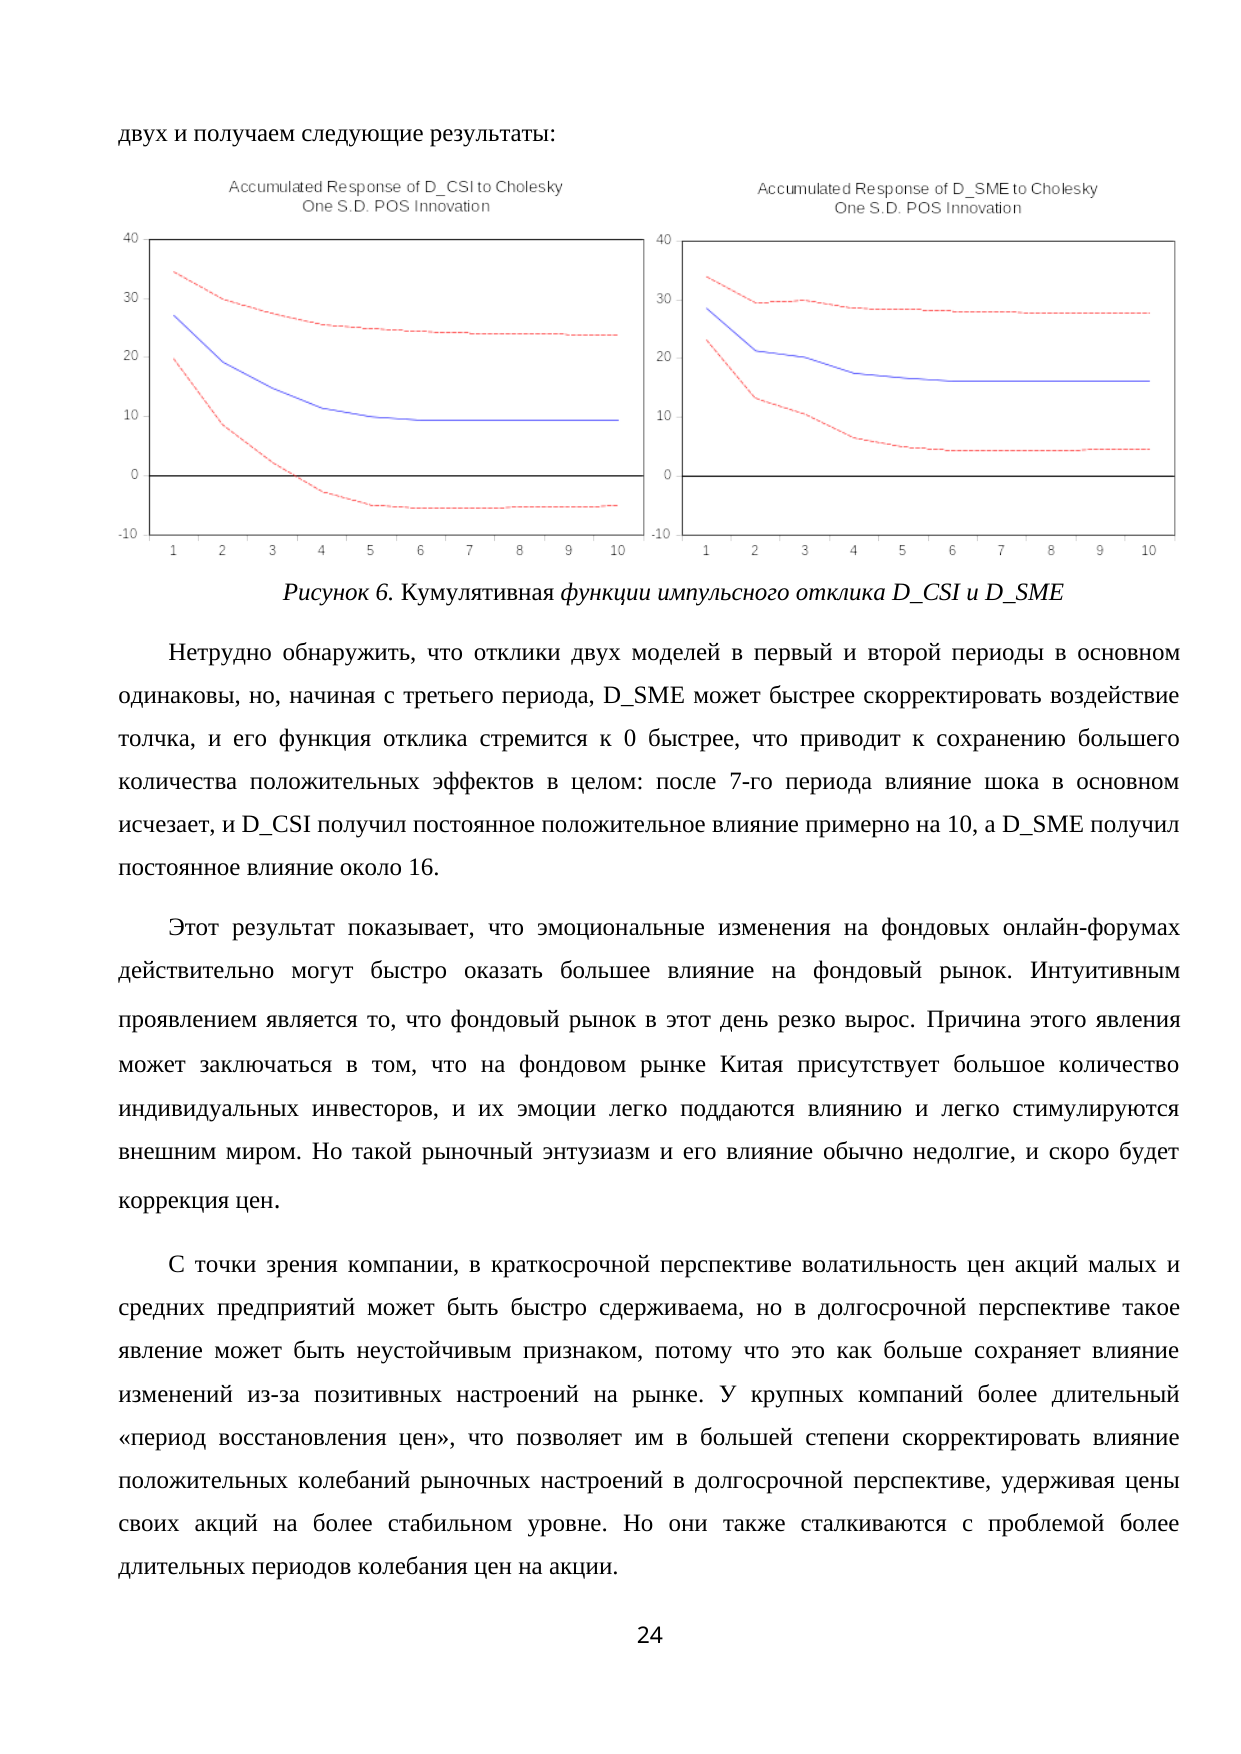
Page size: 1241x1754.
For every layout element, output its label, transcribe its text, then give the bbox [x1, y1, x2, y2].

text Этот результат показывает, что эмоциональные изменения на фондовых онлайн-форумах действительно могут быстро оказать большее влияние на фондовый рынок. Интуитивным проявлением является то, что фондовый рынок в этот день резко вырос. Причина этого явления может заключаться в том, что на фондовом рынке Китая присутствует большое количество индивидуальных инвесторов, и их эмоции легко поддаются влиянию и легко стимулируются внешним миром. Но такой рыночный энтузиазм и его влияние обычно недолгие, и скоро будет коррекция цен. [118, 912, 1181, 1216]
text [118, 118, 1181, 147]
text С точки зрения компании, в краткосрочной перспективе волатильность цен акций малых и средних предприятий может быть быстро сдерживаема, но в долгосрочной перспективе такое явление может быть неустойчивым признаком, потому что это как больше сохраняет влияние изменений из-за позитивных настроений на рынке. У крупных компаний более длительный «период восстановления цен», что позволяет им в большей степени скорректировать влияние положительных колебаний рыночных настроений в долгосрочной перспективе, удерживая цены своих акций на более стабильном уровне. Но они также сталкиваются с проблемой более длительных периодов колебания цен на акции. [118, 1249, 1181, 1580]
text Нетрудно обнаружить, что отклики двух моделей в первый и второй периоды в основном одинаковы, но, начиная с третьего периода, D_SME может быстрее скорректировать воздействие толчка, и его функция отклика стремится к 0 быстрее, что приводит к сохранению большего количества положительных эффектов в целом: после 7-го периода влияние шока в основном исчезает, и D_CSI получил постоянное положительное влияние примерно на 10, а D_SME получил постоянное влияние около 16. [118, 637, 1181, 881]
text Рисунок 6. Кумулятивная функции импульсного отклика D_CSI и D_SME [118, 577, 1181, 606]
